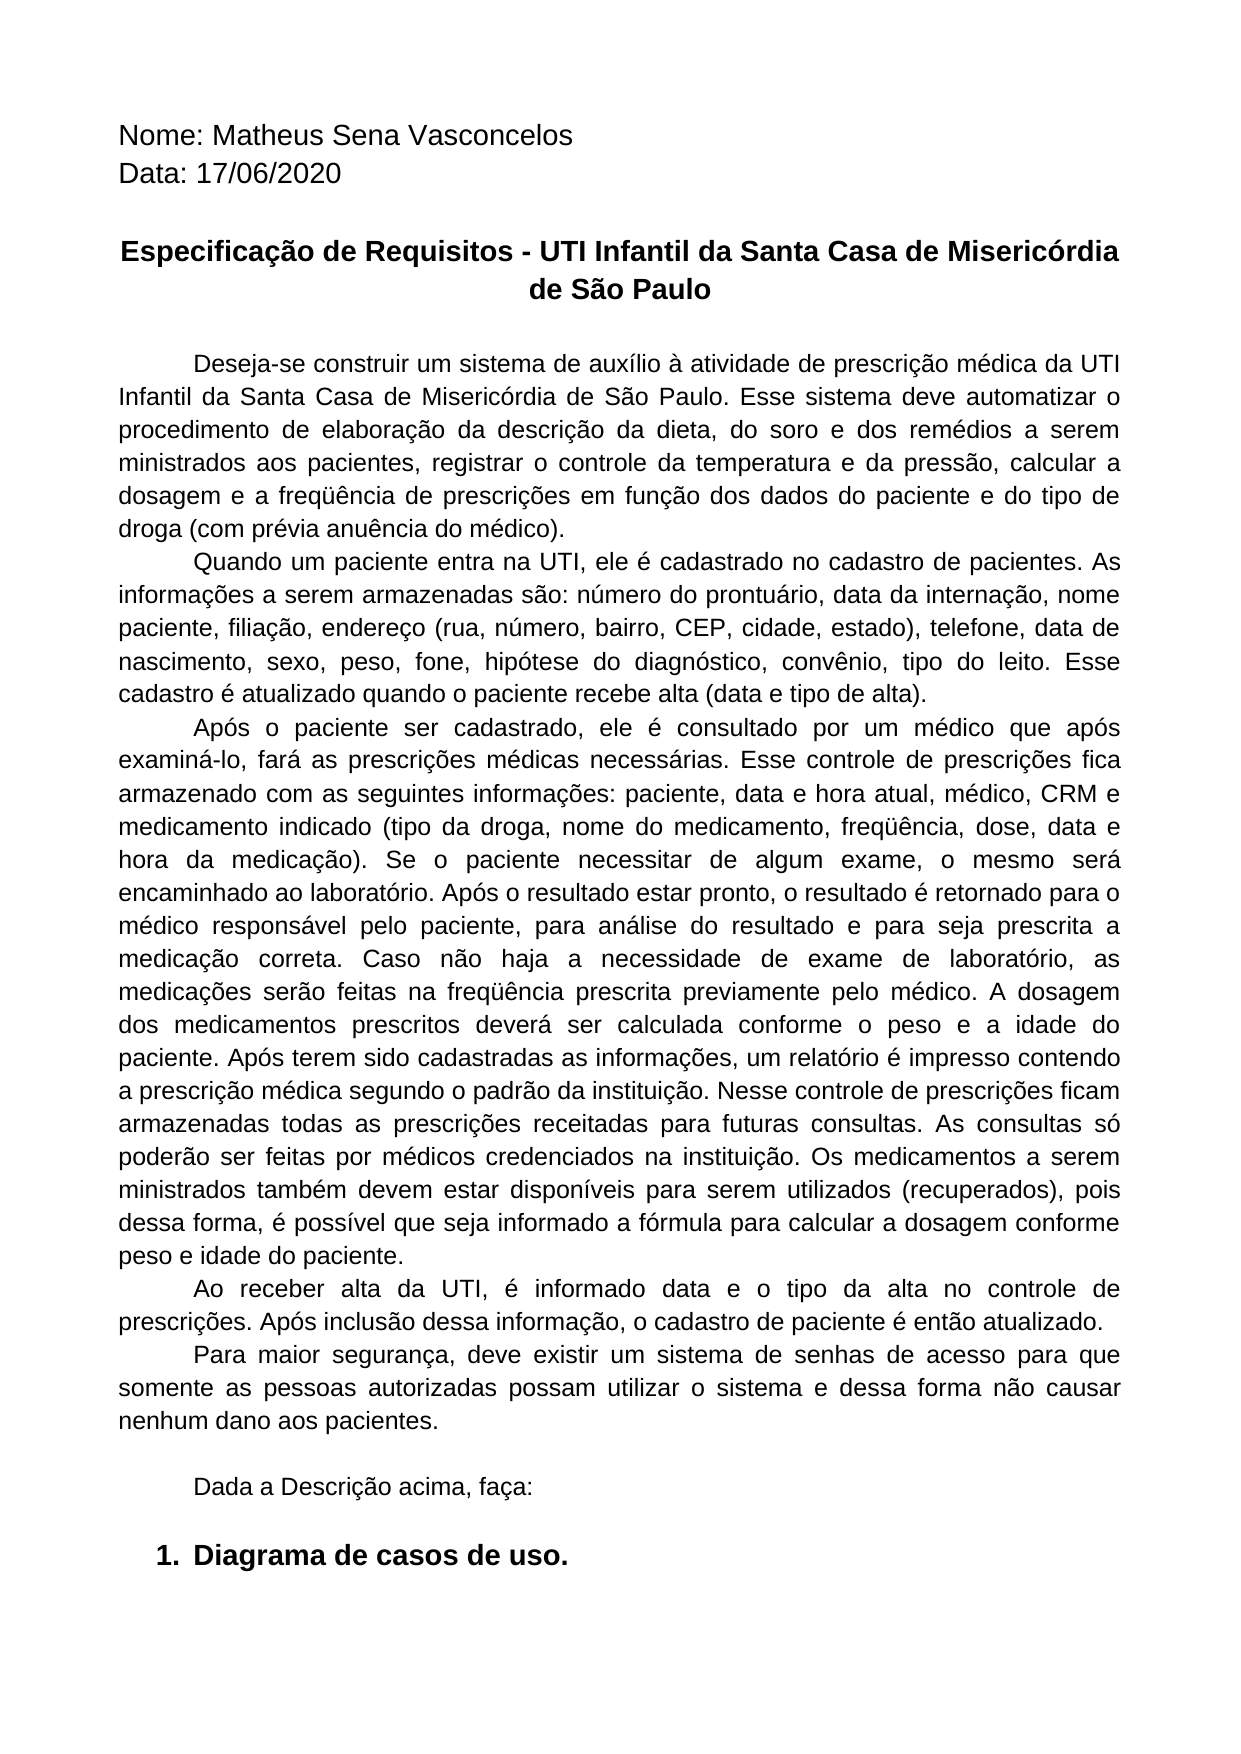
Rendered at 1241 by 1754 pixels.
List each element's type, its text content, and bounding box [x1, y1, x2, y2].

title Especificação de Requisitos - UTI Infantil da Santa Casa de Misericórdia de São Paulo [118, 234, 1122, 306]
text Nome: Matheus Sena Vasconcelos Data: 17/06/2020 [118, 118, 1122, 190]
text Após o paciente ser cadastrado, ele é consultado por um médico que após examiná-lo, fará as prescrições médicas necessárias. Esse controle de prescrições fica armazenado com as seguintes informações: paciente, data e hora atual, médico, CRM e medicamento indicado (tipo da droga, nome do medicamento, freqüência, dose, data e hora da medicação). Se o paciente necessitar de algum exame, o mesmo será encaminhado ao laboratório. Após o resultado estar pronto, o resultado é retornado para o médico responsável pelo paciente, para análise do resultado e para seja prescrita a medicação correta. Caso não haja a necessidade de exame de laboratório, as medicações serão feitas na freqüência prescrita previamente pelo médico. A dosagem dos medicamentos prescritos deverá ser calculada conforme o peso e a idade do paciente. Após terem sido cadastradas as informações, um relatório é impresso contendo a prescrição médica segundo o padrão da instituição. Nesse controle de prescrições ficam armazenadas todas as prescrições receitadas para futuras consultas. As consultas só poderão ser feitas por médicos credenciados na instituição. Os medicamentos a serem ministrados também devem estar disponíveis para serem utilizados (recuperados), pois dessa forma, é possível que seja informado a fórmula para calcular a dosagem conforme peso e idade do paciente. [118, 712, 1122, 1269]
text Deseja-se construir um sistema de auxílio à atividade de prescrição médica da UTI Infantil da Santa Casa de Misericórdia de São Paulo. Esse sistema deve automatizar o procedimento de elaboração da descrição da dieta, do soro e dos remédios a serem ministrados aos pacientes, registrar o controle da temperatura e da pressão, calcular a dosagem e a freqüência de prescrições em função dos dados do paciente e do tipo de droga (com prévia anuência do médico). [118, 349, 1122, 543]
text Quando um paciente entra na UTI, ele é cadastrado no cadastro de pacientes. As informações a serem armazenadas são: número do prontuário, data da internação, nome paciente, filiação, endereço (rua, número, bairro, CEP, cidade, estado), telefone, data de nascimento, sexo, peso, fone, hipótese do diagnóstico, convênio, tipo do leito. Esse cadastro é atualizado quando o paciente recebe alta (data e tipo de alta). [118, 547, 1122, 708]
text Ao receber alta da UTI, é informado data e o tipo da alta no controle de prescrições. Após inclusão dessa informação, o cadastro de paciente é então atualizado. [118, 1274, 1122, 1336]
list Diagrama de casos de uso. [156, 1538, 1122, 1572]
text Dada a Descrição acima, faça: [118, 1472, 1122, 1501]
text Para maior segurança, deve existir um sistema de senhas de acesso para que somente as pessoas autorizadas possam utilizar o sistema e dessa forma não causar nenhum dano aos pacientes. [118, 1340, 1122, 1435]
